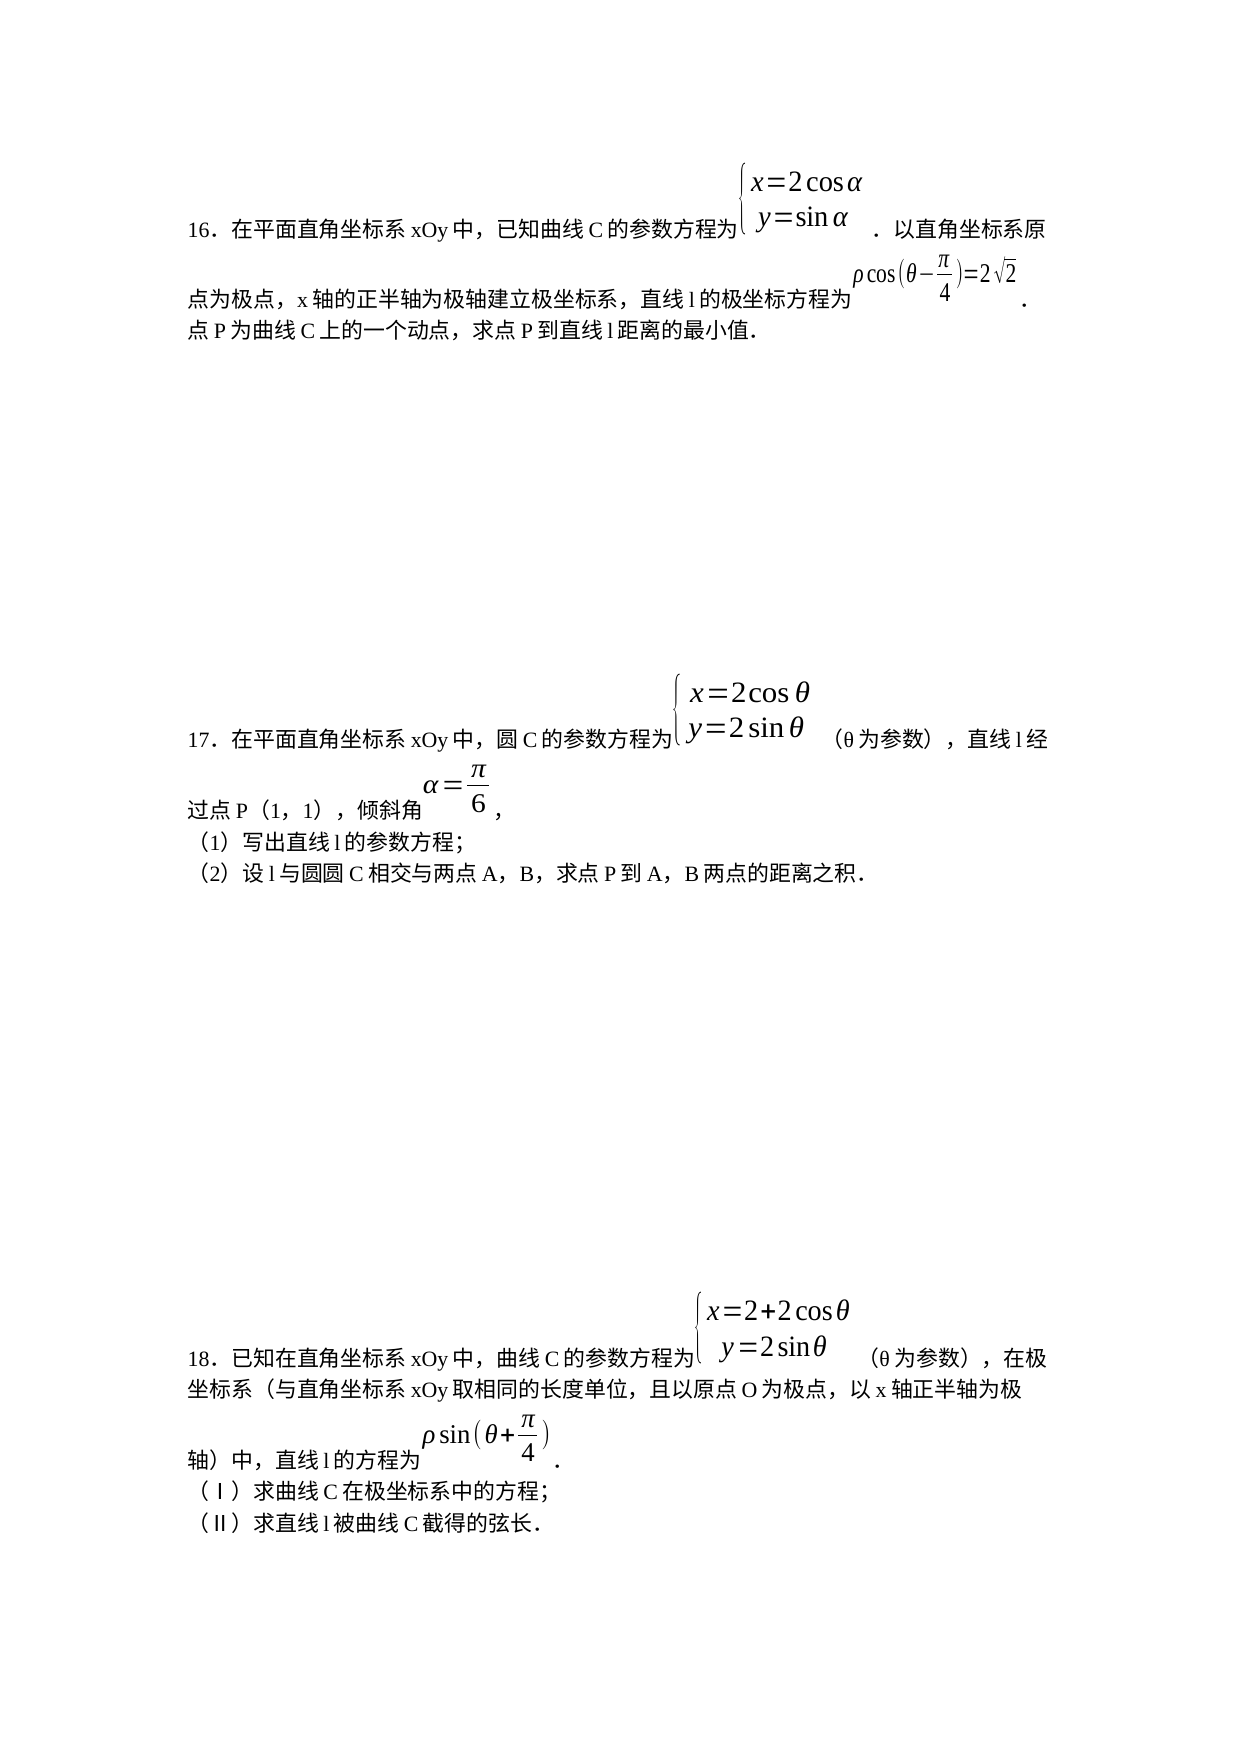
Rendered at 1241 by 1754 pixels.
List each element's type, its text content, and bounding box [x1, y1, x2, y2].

text （Ⅱ）求直线l被曲线C截得的弦长． [187, 1506, 1053, 1538]
text 17．在平面直角坐标系xOy中，圆C的参数方程为（θ为参数），直线l经过点P（1，1），倾斜角， [187, 673, 1053, 824]
text （2）设l与圆圆C相交与两点A，B，求点P到A，B两点的距离之积． [187, 856, 1053, 888]
text 18．已知在直角坐标系xOy中，曲线C的参数方程为（θ为参数），在极坐标系（与直角坐标系xOy取相同的长度单位，且以原点O为极点，以x轴正半轴为极轴）中，直线l的方程为． [187, 1291, 1053, 1474]
text 16．在平面直角坐标系xOy中，已知曲线C的参数方程为．以直角坐标系原点为极点，x轴的正半轴为极轴建立极坐标系，直线l的极坐标方程为．点P为曲线C上的一个动点，求点P到直线l距离的最小值． [187, 162, 1053, 345]
text （1）写出直线l的参数方程； [187, 824, 1053, 856]
text （Ⅰ）求曲线C在极坐标系中的方程； [187, 1474, 1053, 1506]
